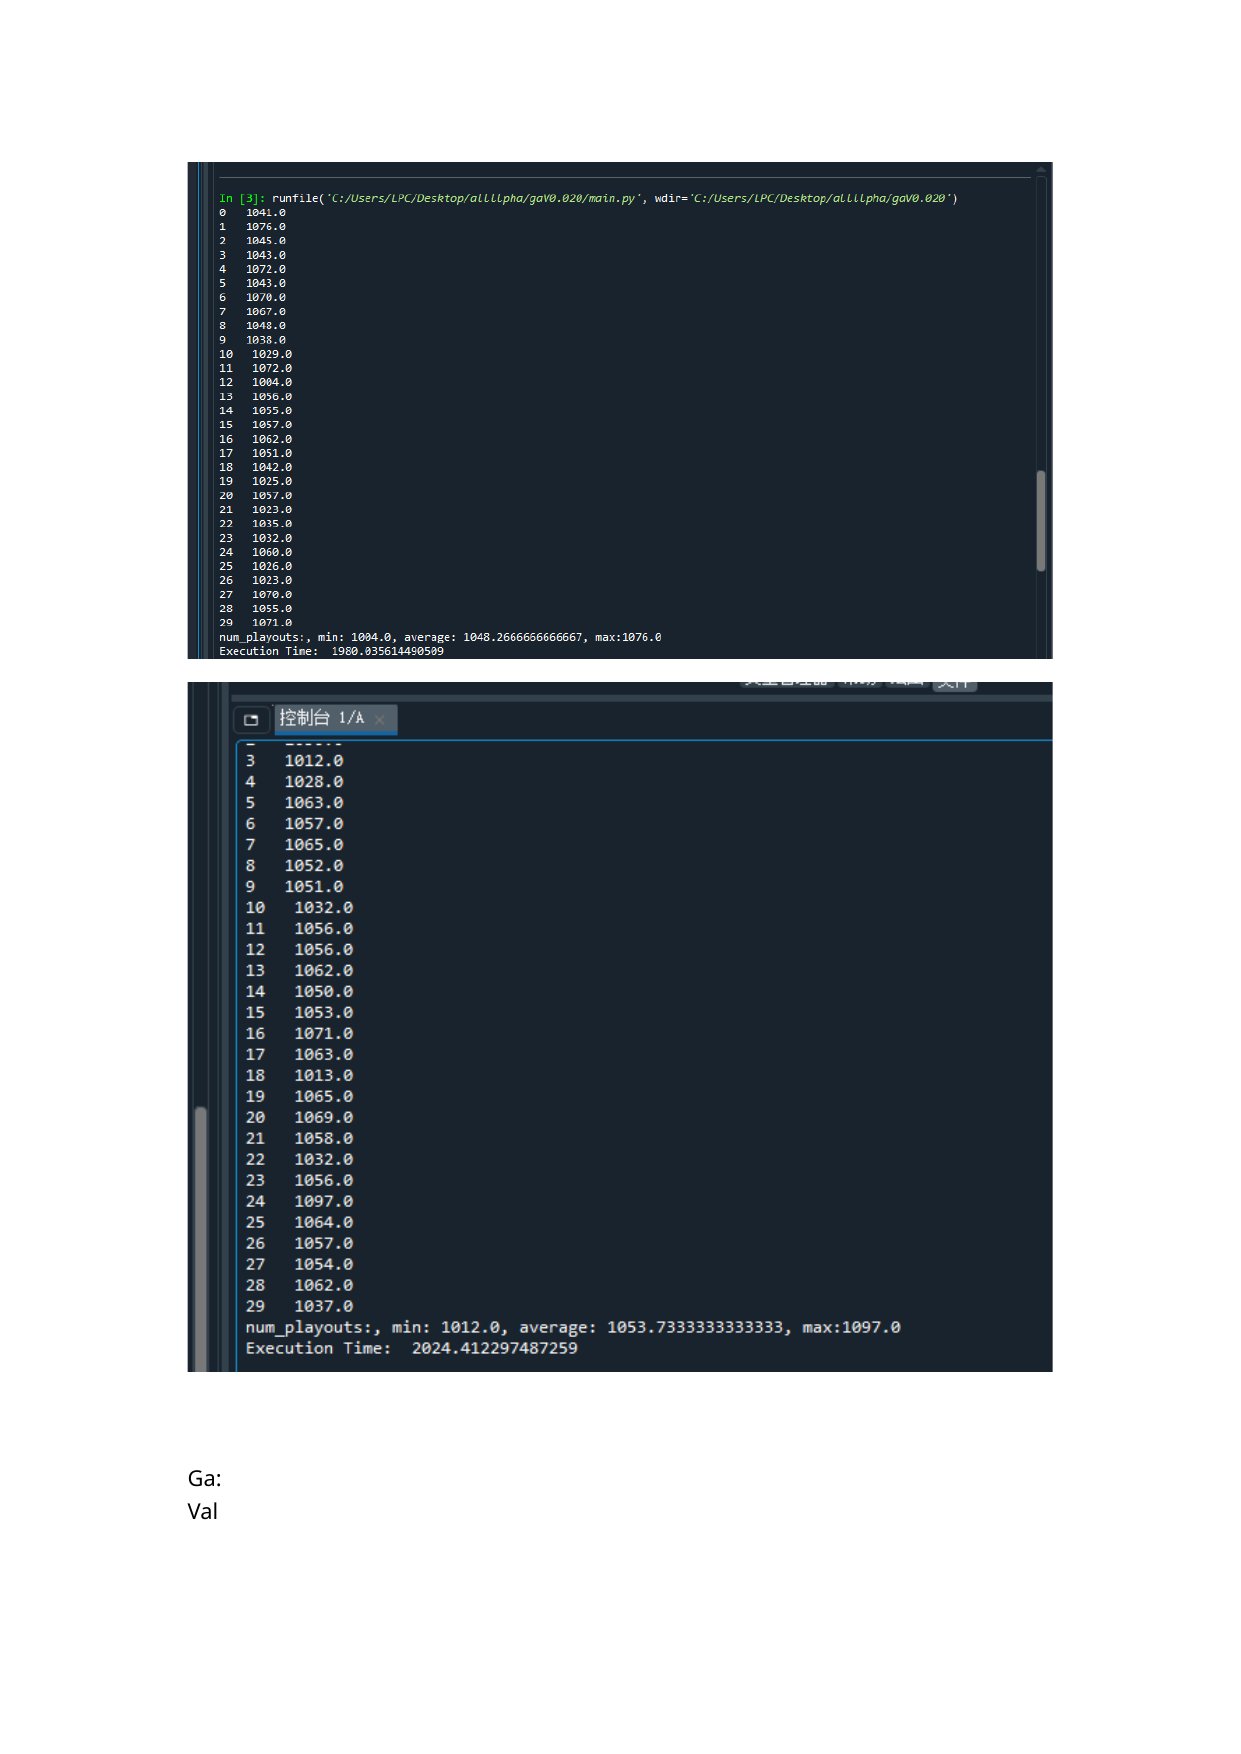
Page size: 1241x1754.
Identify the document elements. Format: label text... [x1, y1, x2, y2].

picture [187, 682, 1053, 1372]
picture [187, 162, 1053, 659]
text Ga: [187, 1462, 1053, 1494]
text Val [187, 1494, 1053, 1527]
